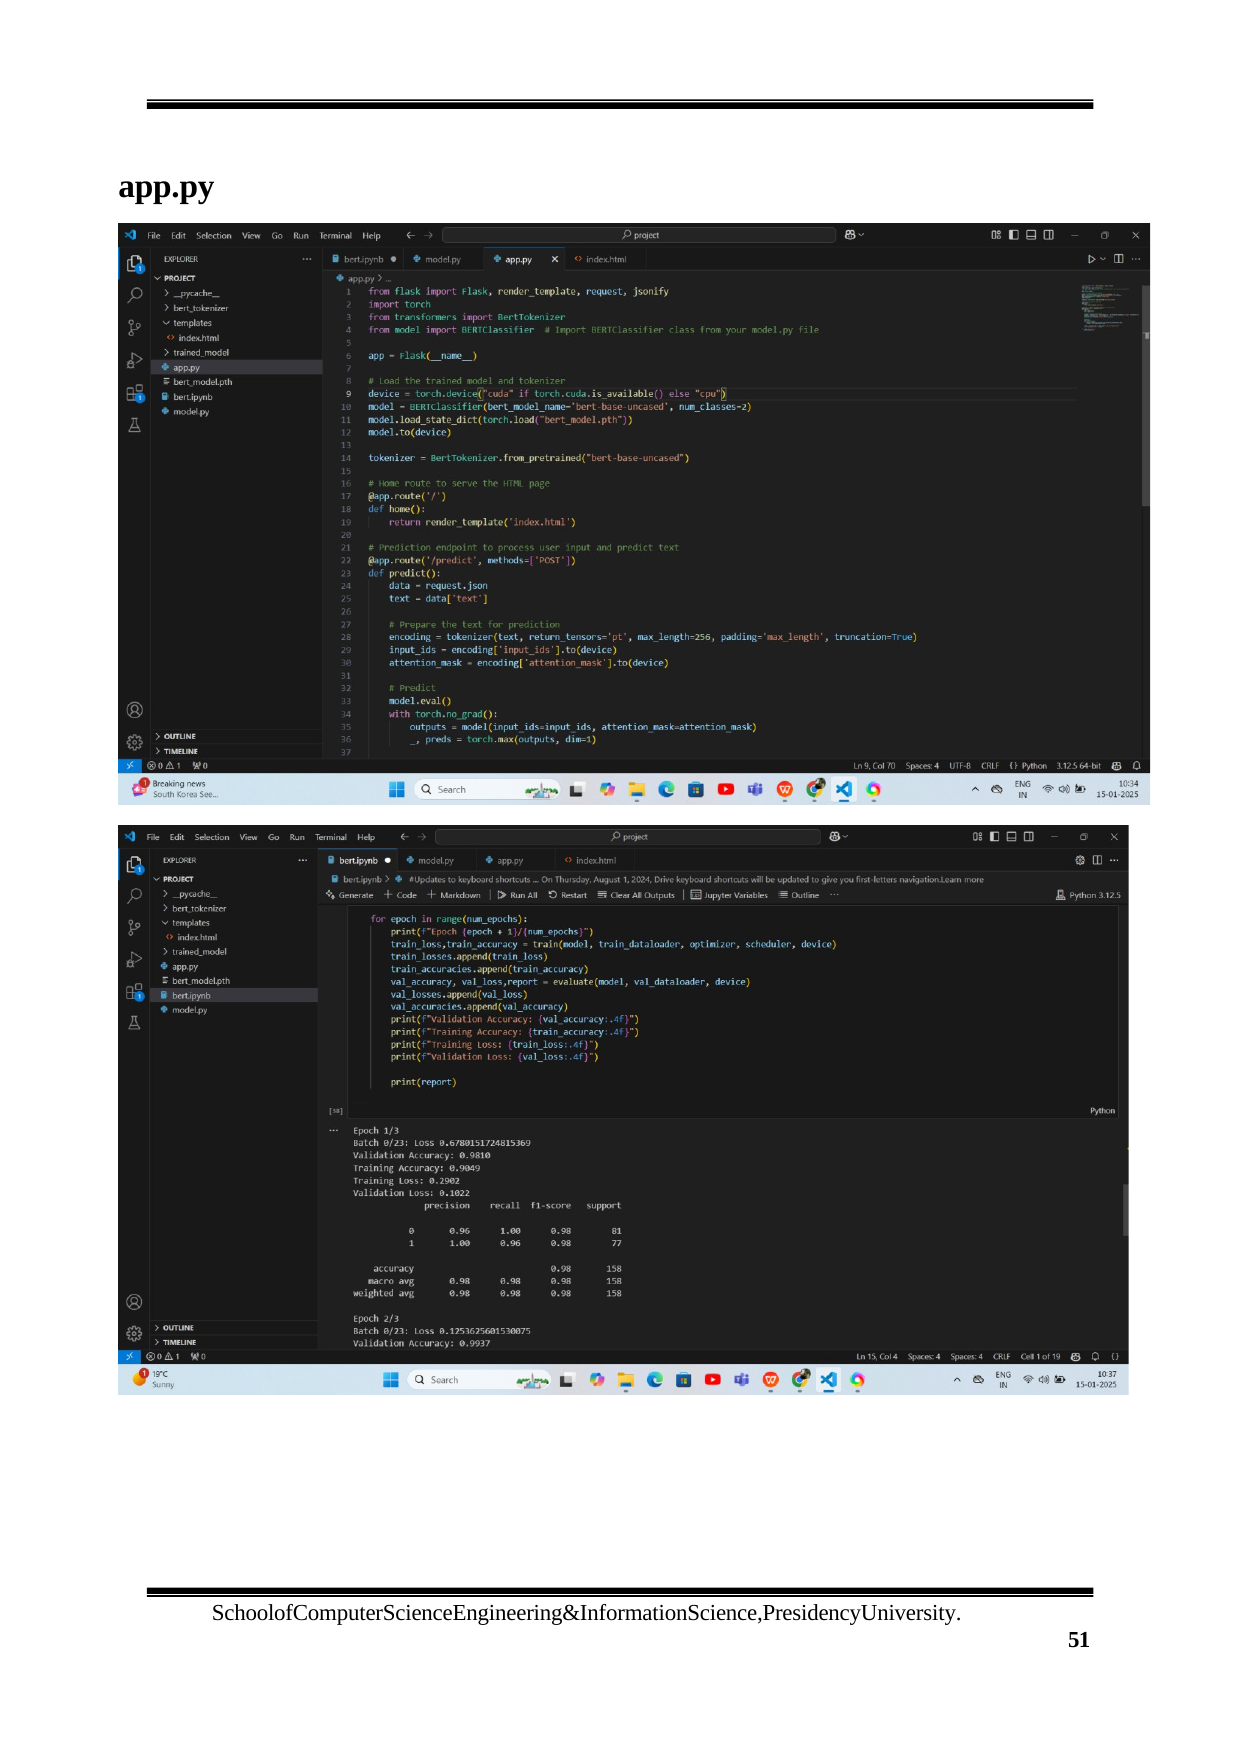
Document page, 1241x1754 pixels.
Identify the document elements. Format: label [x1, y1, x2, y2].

picture [118, 825, 1129, 1395]
picture [118, 223, 1150, 805]
